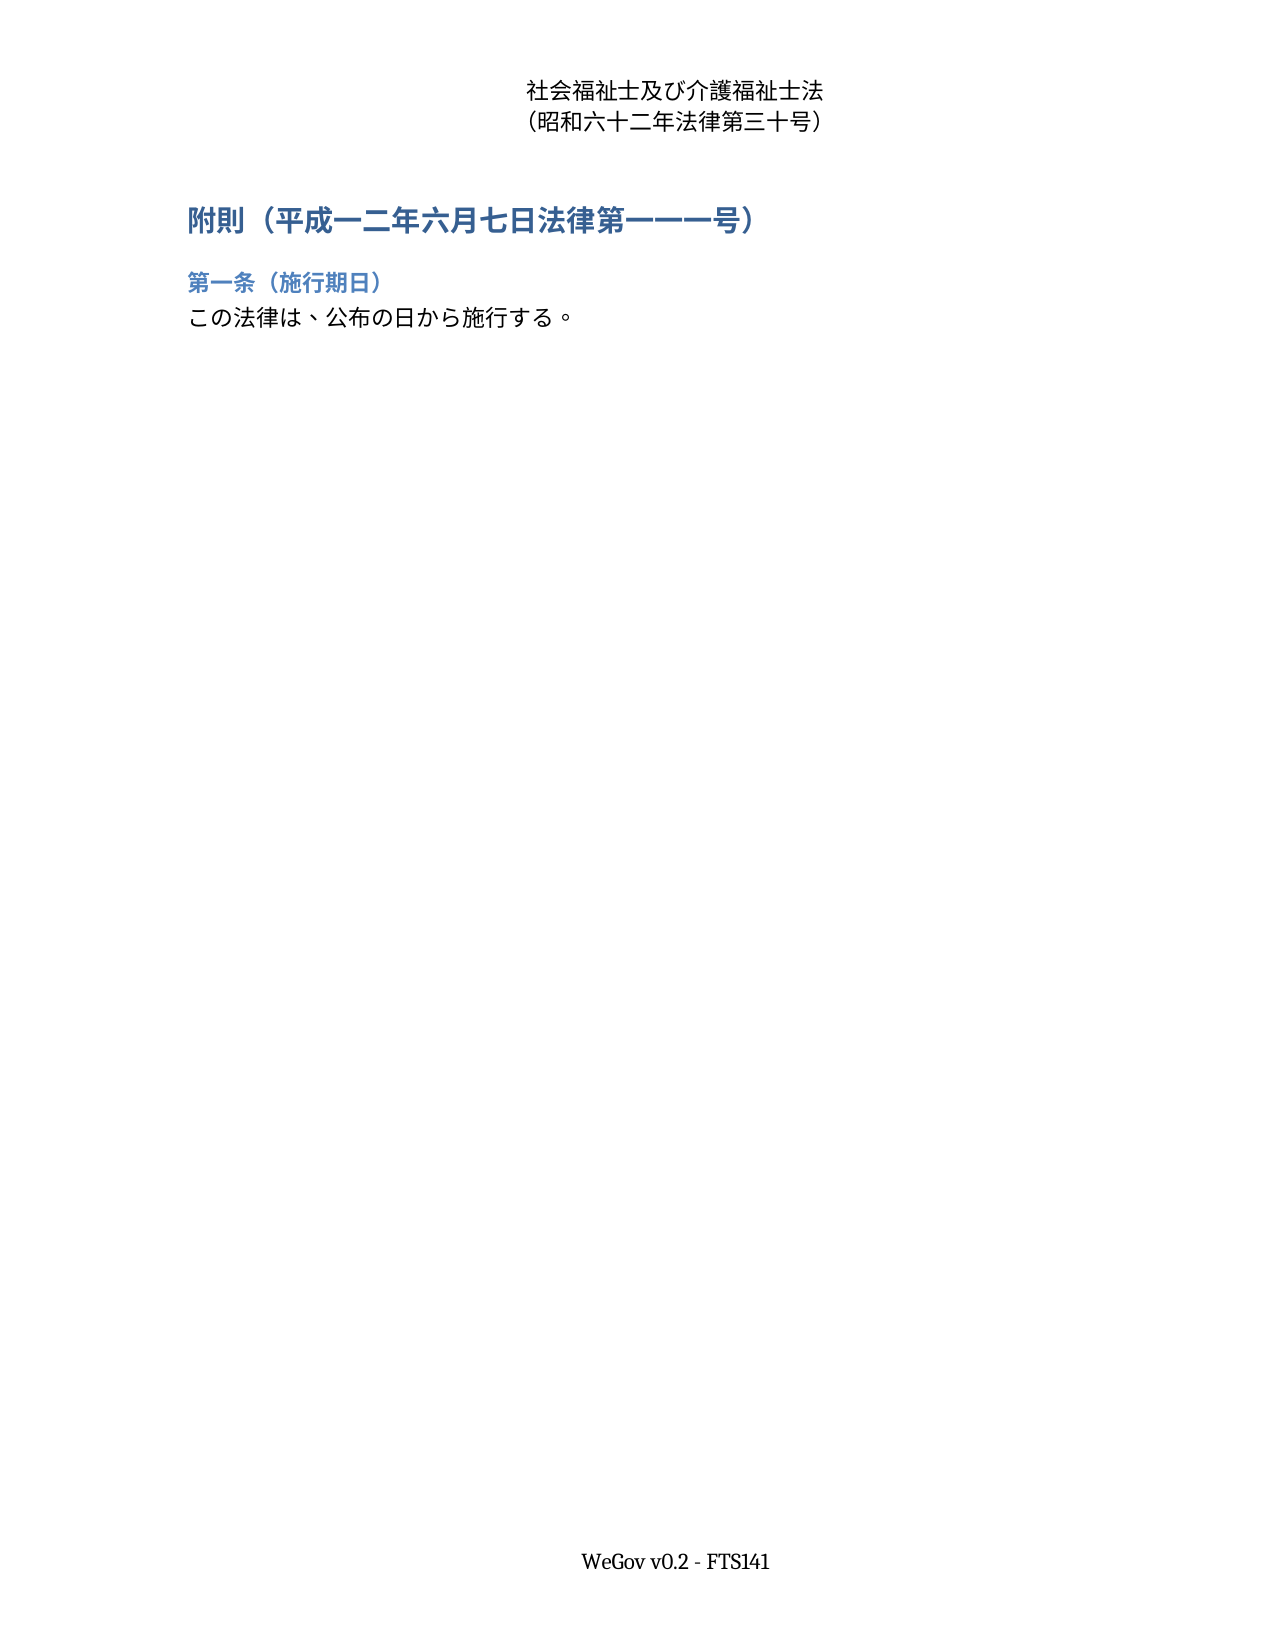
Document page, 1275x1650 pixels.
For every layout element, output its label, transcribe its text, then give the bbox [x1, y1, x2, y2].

subtitle 附則（平成一二年六月七日法律第一一一号） [187, 200, 1087, 240]
text この法律は、公布の日から施行する。 [187, 302, 1087, 334]
subtitle 第一条（施行期日） [187, 266, 1087, 298]
